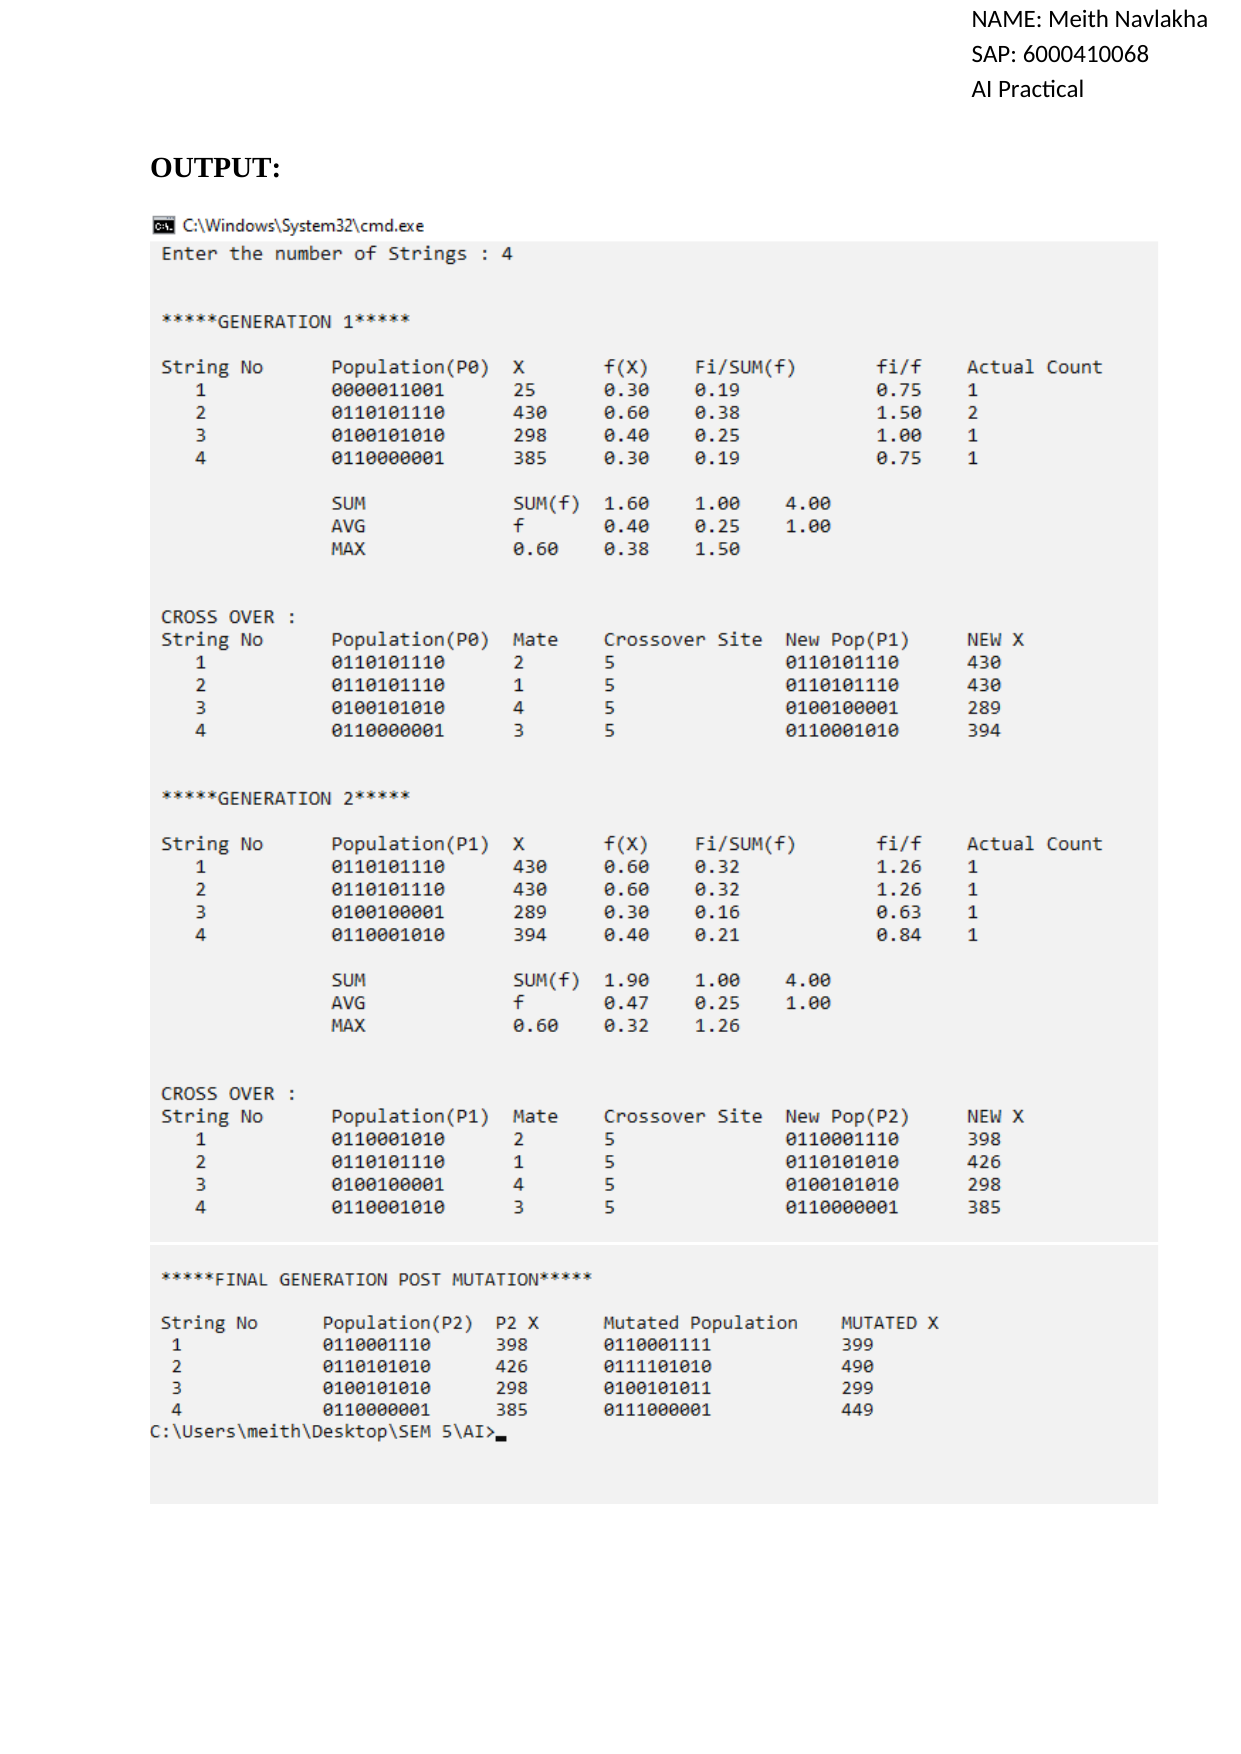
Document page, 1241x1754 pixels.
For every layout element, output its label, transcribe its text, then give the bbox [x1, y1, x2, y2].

picture [150, 209, 1159, 1242]
picture [150, 1245, 1159, 1504]
text OUTPUT: [150, 150, 1090, 183]
